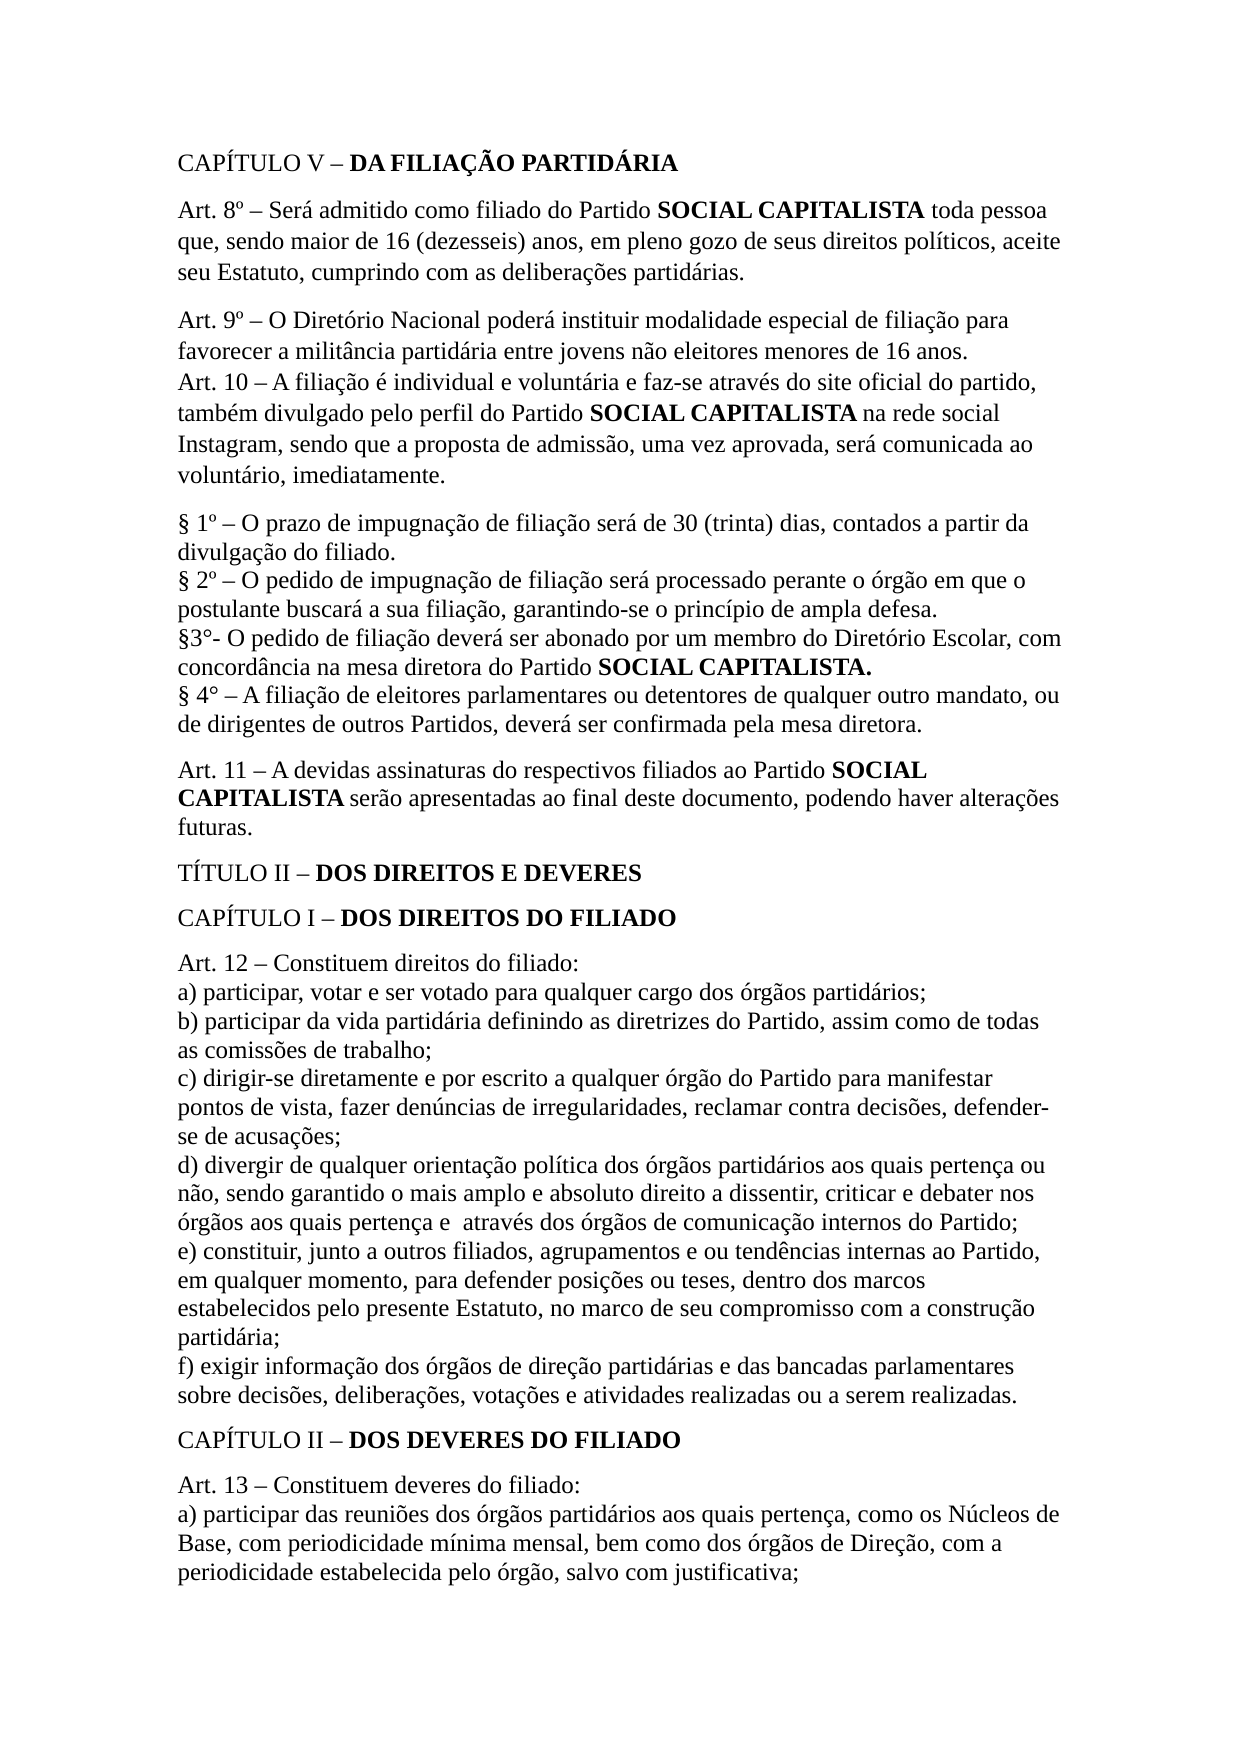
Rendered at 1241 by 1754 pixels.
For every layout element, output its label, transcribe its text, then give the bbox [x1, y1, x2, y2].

text CAPÍTULO V – DA FILIAÇÃO PARTIDÁRIA [177, 148, 1063, 176]
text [177, 1471, 1063, 1586]
text CAPÍTULO II – DOS DEVERES DO FILIADO [177, 1425, 1063, 1454]
text TÍTULO II – DOS DIREITOS E DEVERES [177, 858, 1063, 886]
text § 2º – O pedido de impugnação de filiação será processado perante o órgão em que o postulante buscará a sua filiação, garantindo-se o princípio de ampla defesa. [177, 566, 1063, 623]
text Art. 11 – A devidas assinaturas do respectivos filiados ao Partido SOCIAL CAPITALISTA serão apresentadas ao final deste documento, podendo haver alterações futuras. [177, 755, 1063, 841]
text § 4° – A filiação de eleitores parlamentares ou detentores de qualquer outro mandato, ou de dirigentes de outros Partidos, deverá ser confirmada pela mesa diretora. [177, 681, 1063, 738]
text CAPÍTULO I – DOS DIREITOS DO FILIADO [177, 903, 1063, 932]
text §3°- O pedido de filiação deverá ser abonado por um membro do Diretório Escolar, com concordância na mesa diretora do Partido SOCIAL CAPITALISTA. [177, 623, 1063, 681]
text Art. 8º – Será admitido como filiado do Partido SOCIAL CAPITALISTA toda pessoa que, sendo maior de 16 (dezesseis) anos, em pleno gozo de seus direitos políticos, aceite seu Estatuto, cumprindo com as deliberações partidárias. [177, 195, 1063, 286]
text Art. 12 – Constituem direitos do filiado: a) participar, votar e ser votado para qualquer cargo dos órgãos partidários; b) participar da vida partidária definindo as diretrizes do Partido, assim como de todas as comissões de trabalho; c) dirigir-se diretamente e por escrito a qualquer órgão do Partido para manifestar pontos de vista, fazer denúncias de irregularidades, reclamar contra decisões, defender-se de acusações; d) divergir de qualquer orientação política dos órgãos partidários aos quais pertença ou não, sendo garantido o mais amplo e absoluto direito a dissentir, criticar e debater nos órgãos aos quais pertença e através dos órgãos de comunicação internos do Partido; e) constituir, junto a outros filiados, agrupamentos e ou tendências internas ao Partido, em qualquer momento, para defender posições ou teses, dentro dos marcos estabelecidos pelo presente Estatuto, no marco de seu compromisso com a construção partidária; f) exigir informação dos órgãos de direção partidárias e das bancadas parlamentares sobre decisões, deliberações, votações e atividades realizadas ou a serem realizadas. [177, 948, 1063, 1408]
text Art. 9º – O Diretório Nacional poderá instituir modalidade especial de filiação para favorecer a militância partidária entre jovens não eleitores menores de 16 anos. Art. 10 – A filiação é individual e voluntária e faz-se através do site oficial do partido, também divulgado pelo perfil do Partido SOCIAL CAPITALISTA na rede social Instagram, sendo que a proposta de admissão, uma vez aprovada, será comunicada ao voluntário, imediatamente. [177, 305, 1063, 489]
text § 1º – O prazo de impugnação de filiação será de 30 (trinta) dias, contados a partir da divulgação do filiado. [177, 508, 1063, 566]
